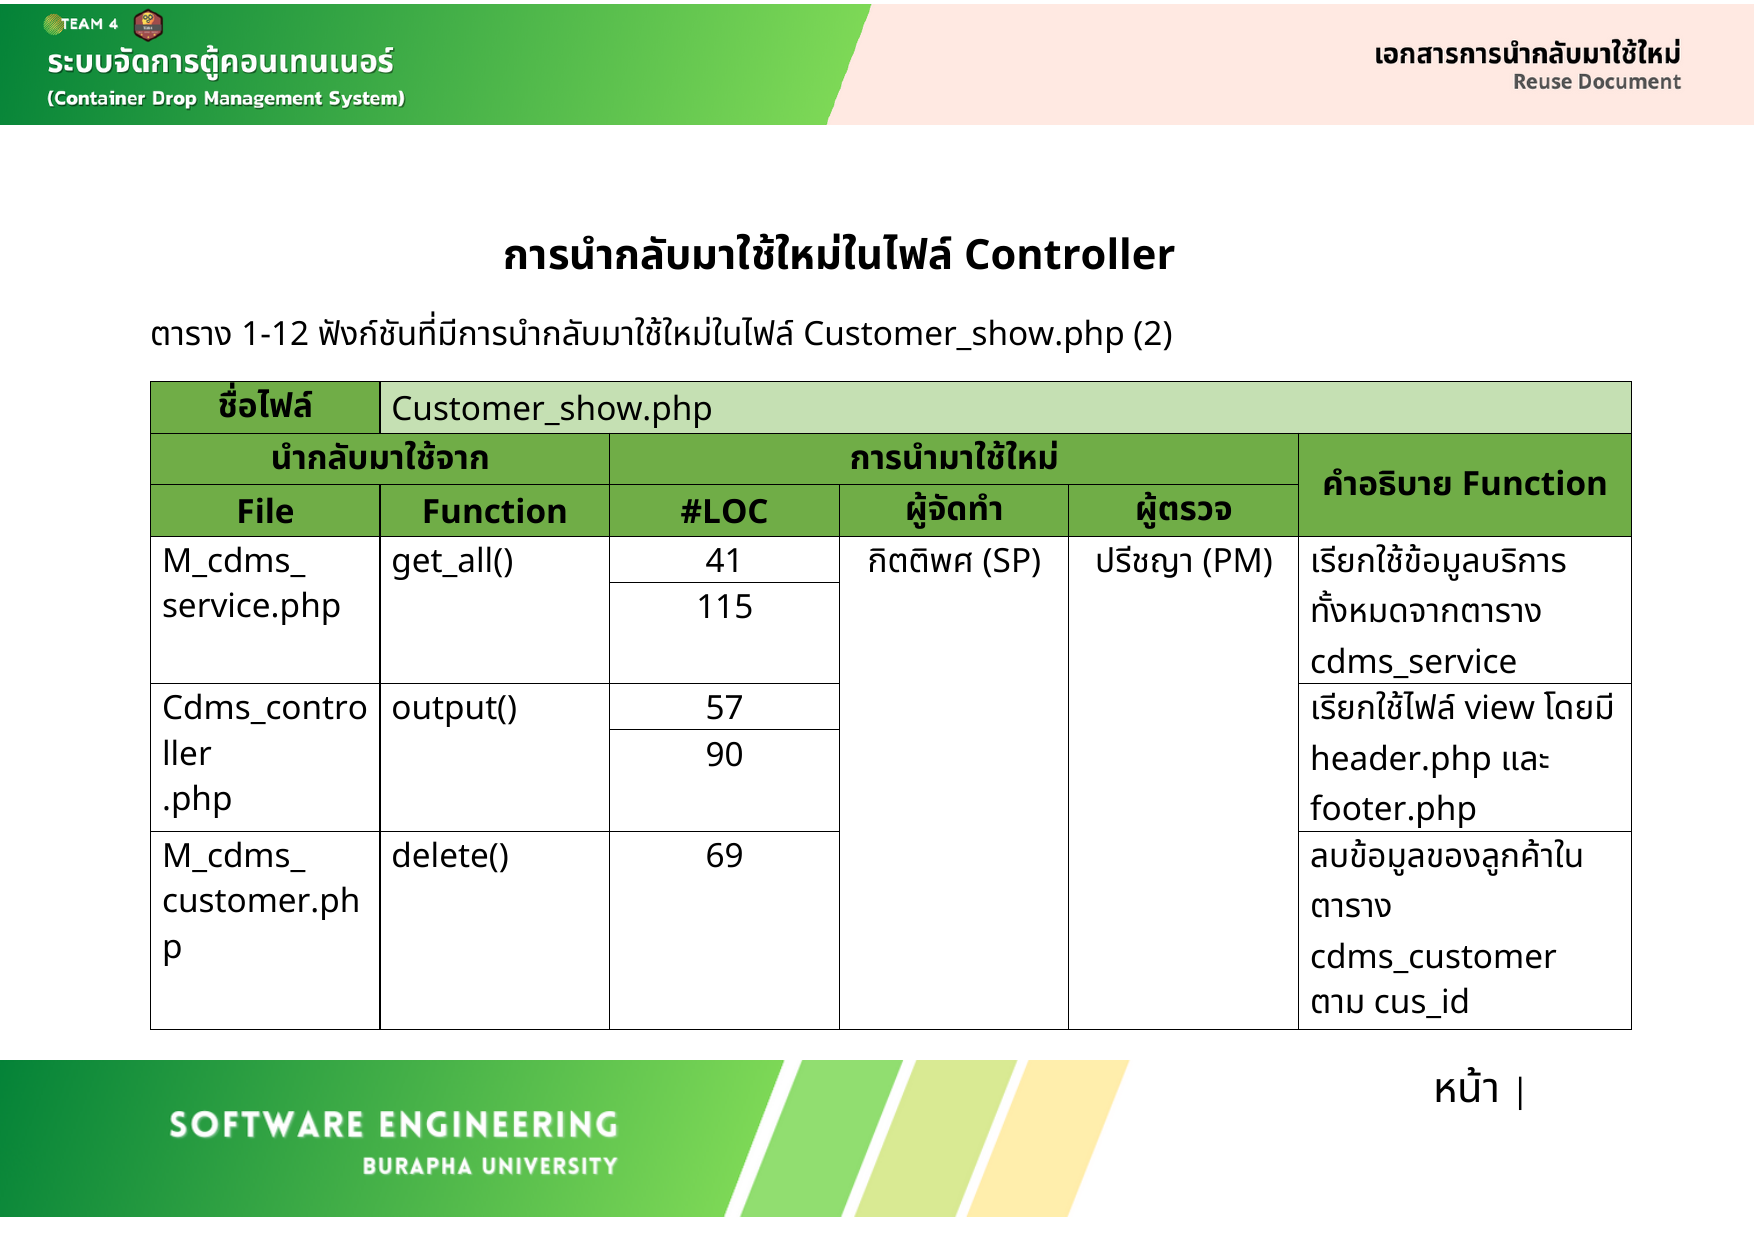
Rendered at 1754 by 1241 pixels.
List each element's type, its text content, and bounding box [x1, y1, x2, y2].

table_cell M_cdms_ customer.php [151, 832, 379, 1028]
table_cell คำอธิบาย Function [1299, 434, 1631, 536]
table_cell นำกลับมาใช้จาก [151, 434, 609, 484]
table_cell เรียกใช้ไฟล์ view โดยมี header.php และ footer.php [1299, 684, 1631, 831]
table_cell Function [381, 485, 609, 536]
table_cell การนำมาใช้ใหม่ [610, 434, 1298, 484]
table_cell 41 [610, 537, 839, 582]
table_cell เรียกใช้ข้อมูลบริการทั้งหมดจากตาราง cdms_service [1299, 537, 1631, 683]
table_cell M_cdms_ service.php [151, 537, 379, 683]
table_cell Cdms_controller .php [151, 684, 379, 831]
table_cell ผู้จัดทำ [840, 485, 1068, 536]
picture [0, 4, 1754, 125]
table_header ชื่อไฟล์ [151, 382, 379, 433]
table_cell 57 [610, 684, 839, 729]
table_header Customer_show.php [381, 382, 1631, 433]
table_cell 69 [610, 832, 839, 1028]
table_cell 115 [610, 583, 839, 683]
table_cell ผู้ตรวจ [1069, 485, 1298, 536]
text การนำกลับมาใช้ใหม่ในไฟล์ Controller [150, 225, 1529, 288]
table_cell #LOC [610, 485, 839, 536]
table_cell ลบข้อมูลของลูกค้าในตาราง cdms_customer ตาม cus_id [1299, 832, 1631, 1028]
table_cell ปรีชญา (PM) [1069, 537, 1298, 1028]
table_cell File [151, 485, 379, 536]
table_cell กิตติพศ (SP) [840, 537, 1068, 1028]
table_cell 90 [610, 730, 839, 831]
text ตาราง 1-12 ฟังก์ชันที่มีการนำกลับมาใช้ใหม่ในไฟล์ Customer_show.php (2) [150, 310, 1529, 361]
table_cell delete() [381, 832, 609, 1028]
picture [0, 1060, 1754, 1217]
table_cell get_all() [381, 537, 609, 683]
table_cell output() [381, 684, 609, 831]
